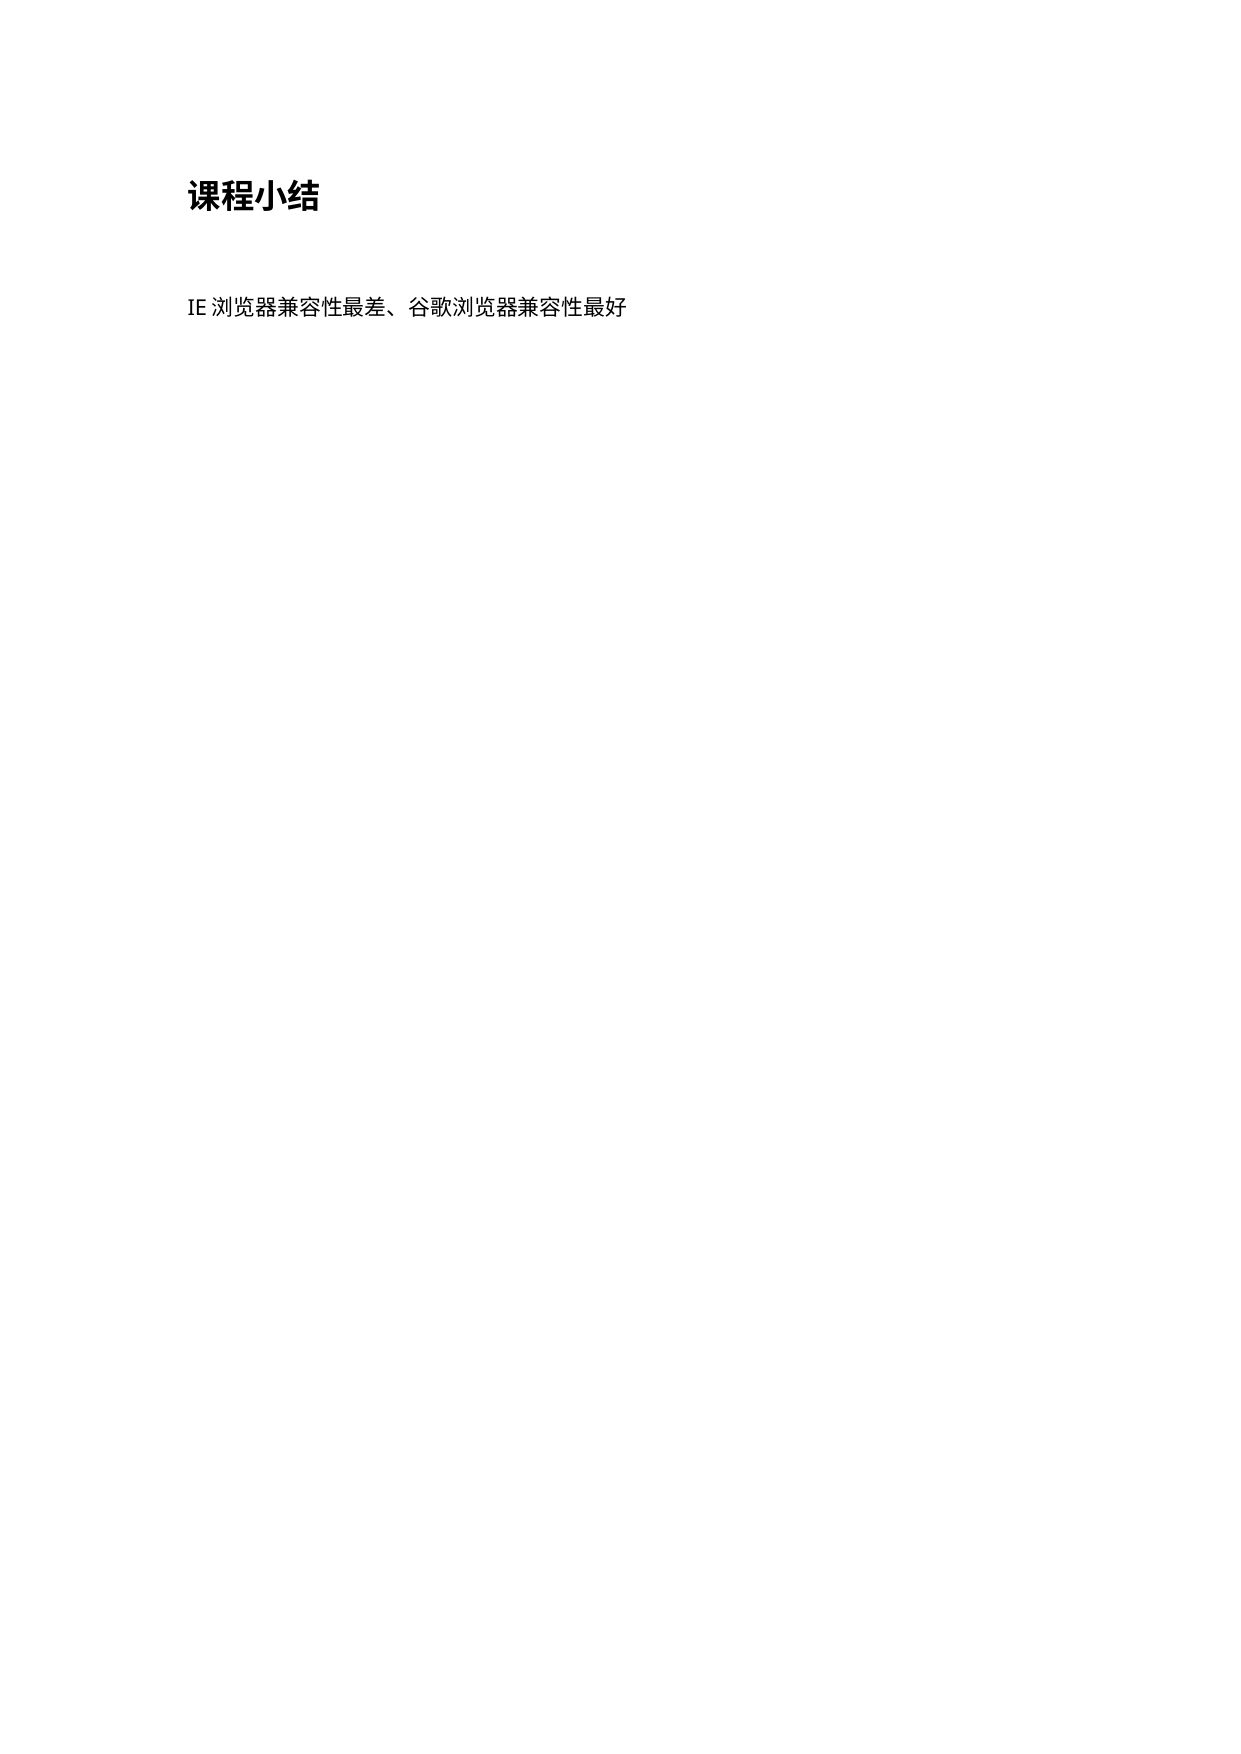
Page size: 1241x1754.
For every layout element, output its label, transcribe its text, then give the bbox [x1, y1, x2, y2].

subtitle 课程小结 [187, 162, 1053, 227]
text IE浏览器兼容性最差、谷歌浏览器兼容性最好 [187, 289, 1053, 322]
